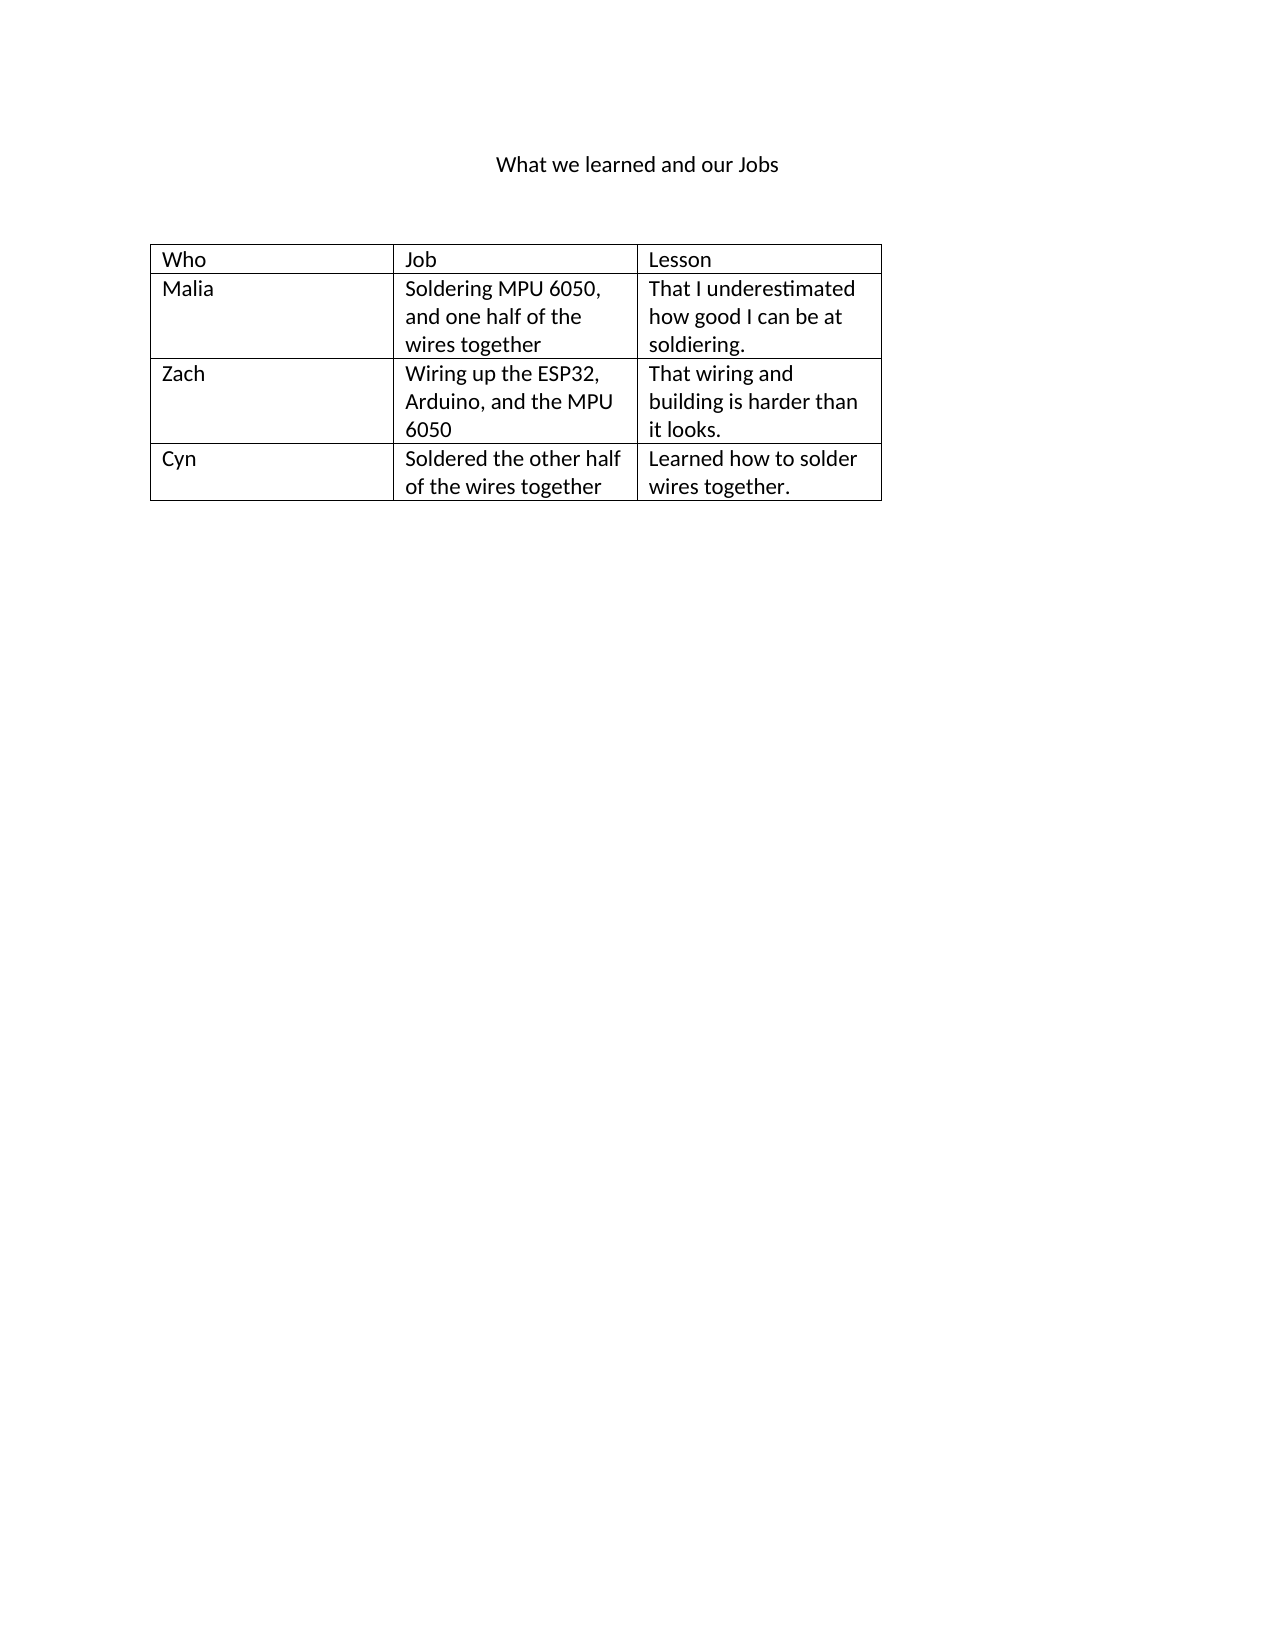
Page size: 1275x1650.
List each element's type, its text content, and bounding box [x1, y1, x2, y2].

text What we learned and our Jobs [150, 150, 1125, 178]
table_cell Soldering MPU 6050, and one half of the wires together [394, 274, 637, 358]
table_cell Malia [151, 274, 393, 358]
table_header Job [394, 245, 637, 273]
table_cell Zach [151, 359, 393, 443]
table_cell That wiring and building is harder than it looks. [638, 359, 881, 443]
table_header Lesson [638, 245, 881, 273]
table_header Who [151, 245, 393, 273]
table_cell Learned how to solder wires together. [638, 444, 881, 500]
table_cell Cyn [151, 444, 393, 500]
table_cell Wiring up the ESP32, Arduino, and the MPU 6050 [394, 359, 637, 443]
table_cell Soldered the other half of the wires together [394, 444, 637, 500]
table_cell That I underestimated how good I can be at soldiering. [638, 274, 881, 358]
